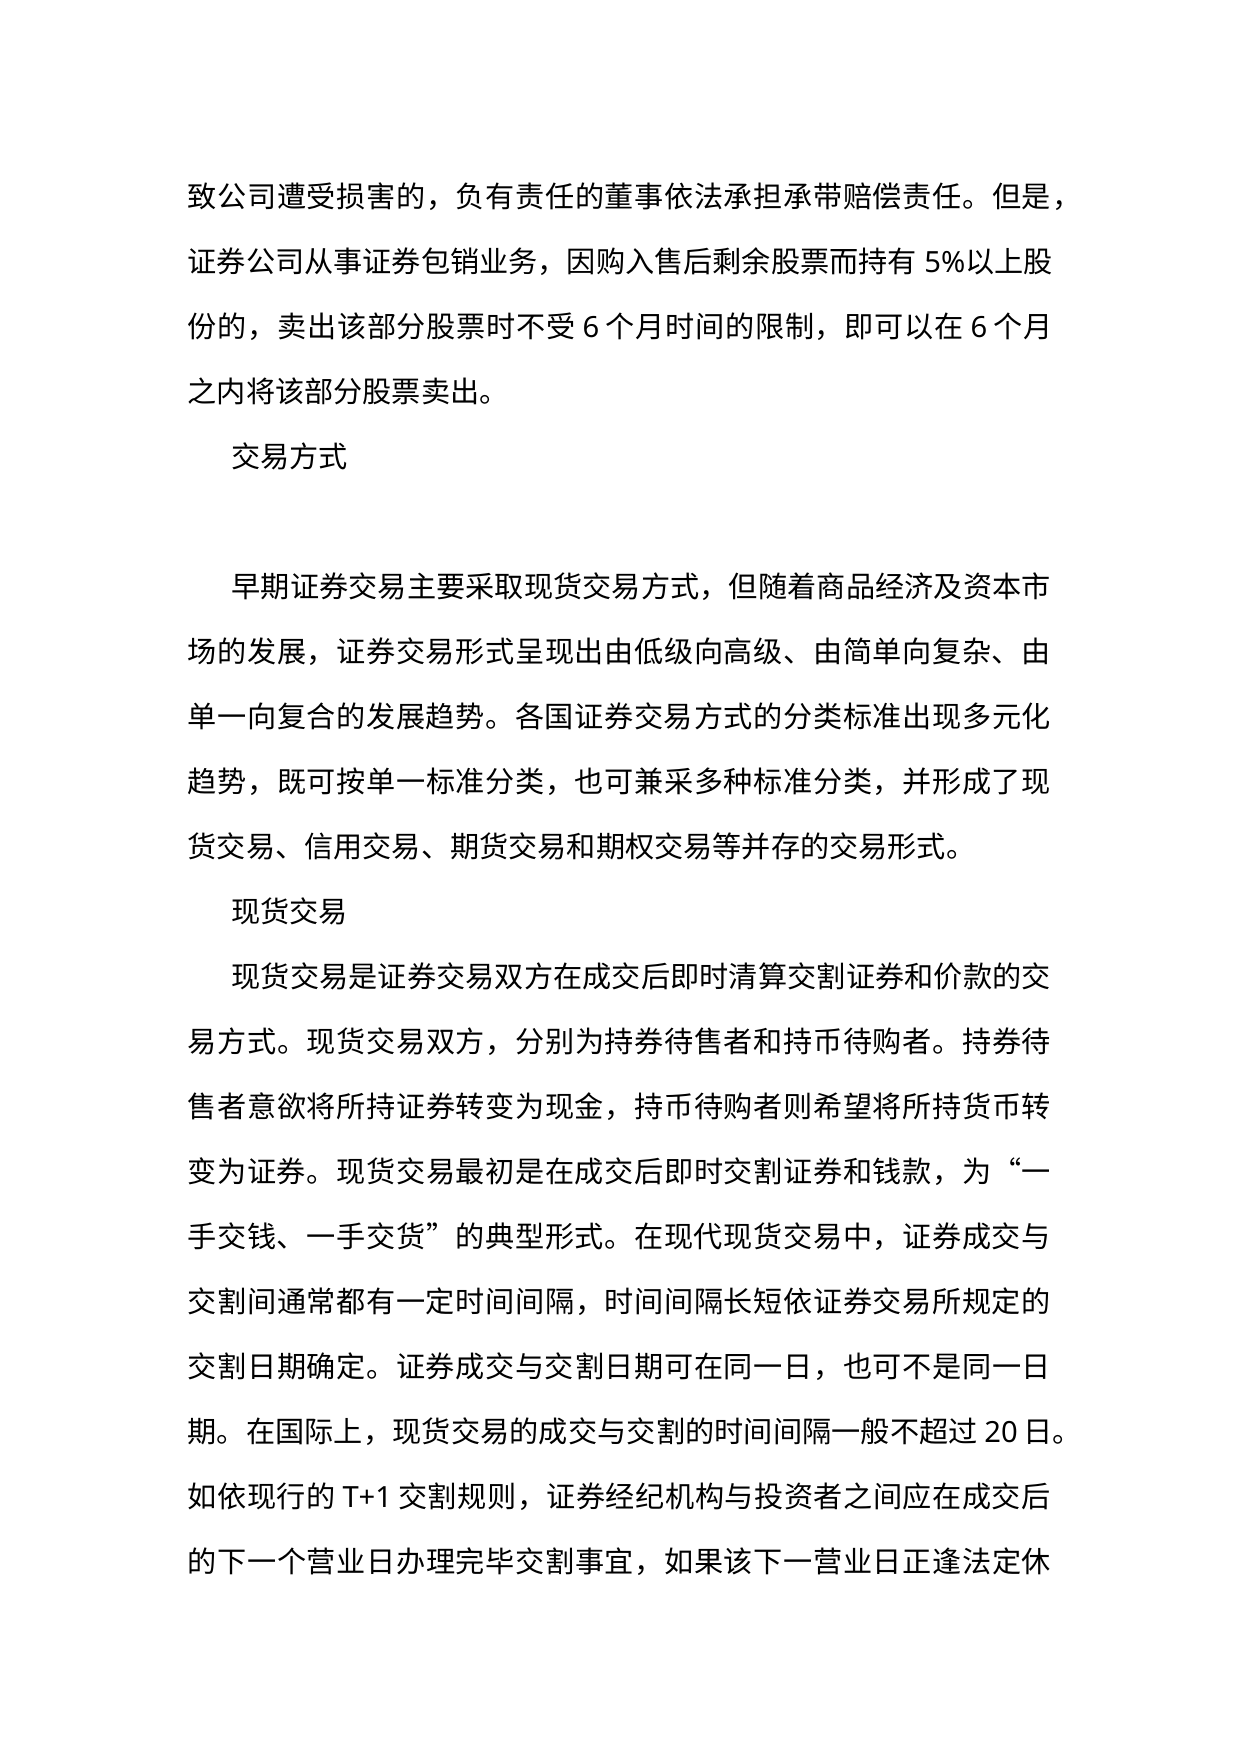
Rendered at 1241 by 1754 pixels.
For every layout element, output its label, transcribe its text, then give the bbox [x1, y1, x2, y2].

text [187, 162, 1053, 422]
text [187, 942, 1053, 1592]
text 交易方式 [187, 422, 1053, 487]
text 早期证券交易主要采取现货交易方式，但随着商品经济及资本市场的发展，证券交易形式呈现出由低级向高级、由简单向复杂、由单一向复合的发展趋势。各国证券交易方式的分类标准出现多元化趋势，既可按单一标准分类，也可兼采多种标准分类，并形成了现货交易、信用交易、期货交易和期权交易等并存的交易形式。 [187, 552, 1053, 877]
text 现货交易 [187, 877, 1053, 942]
